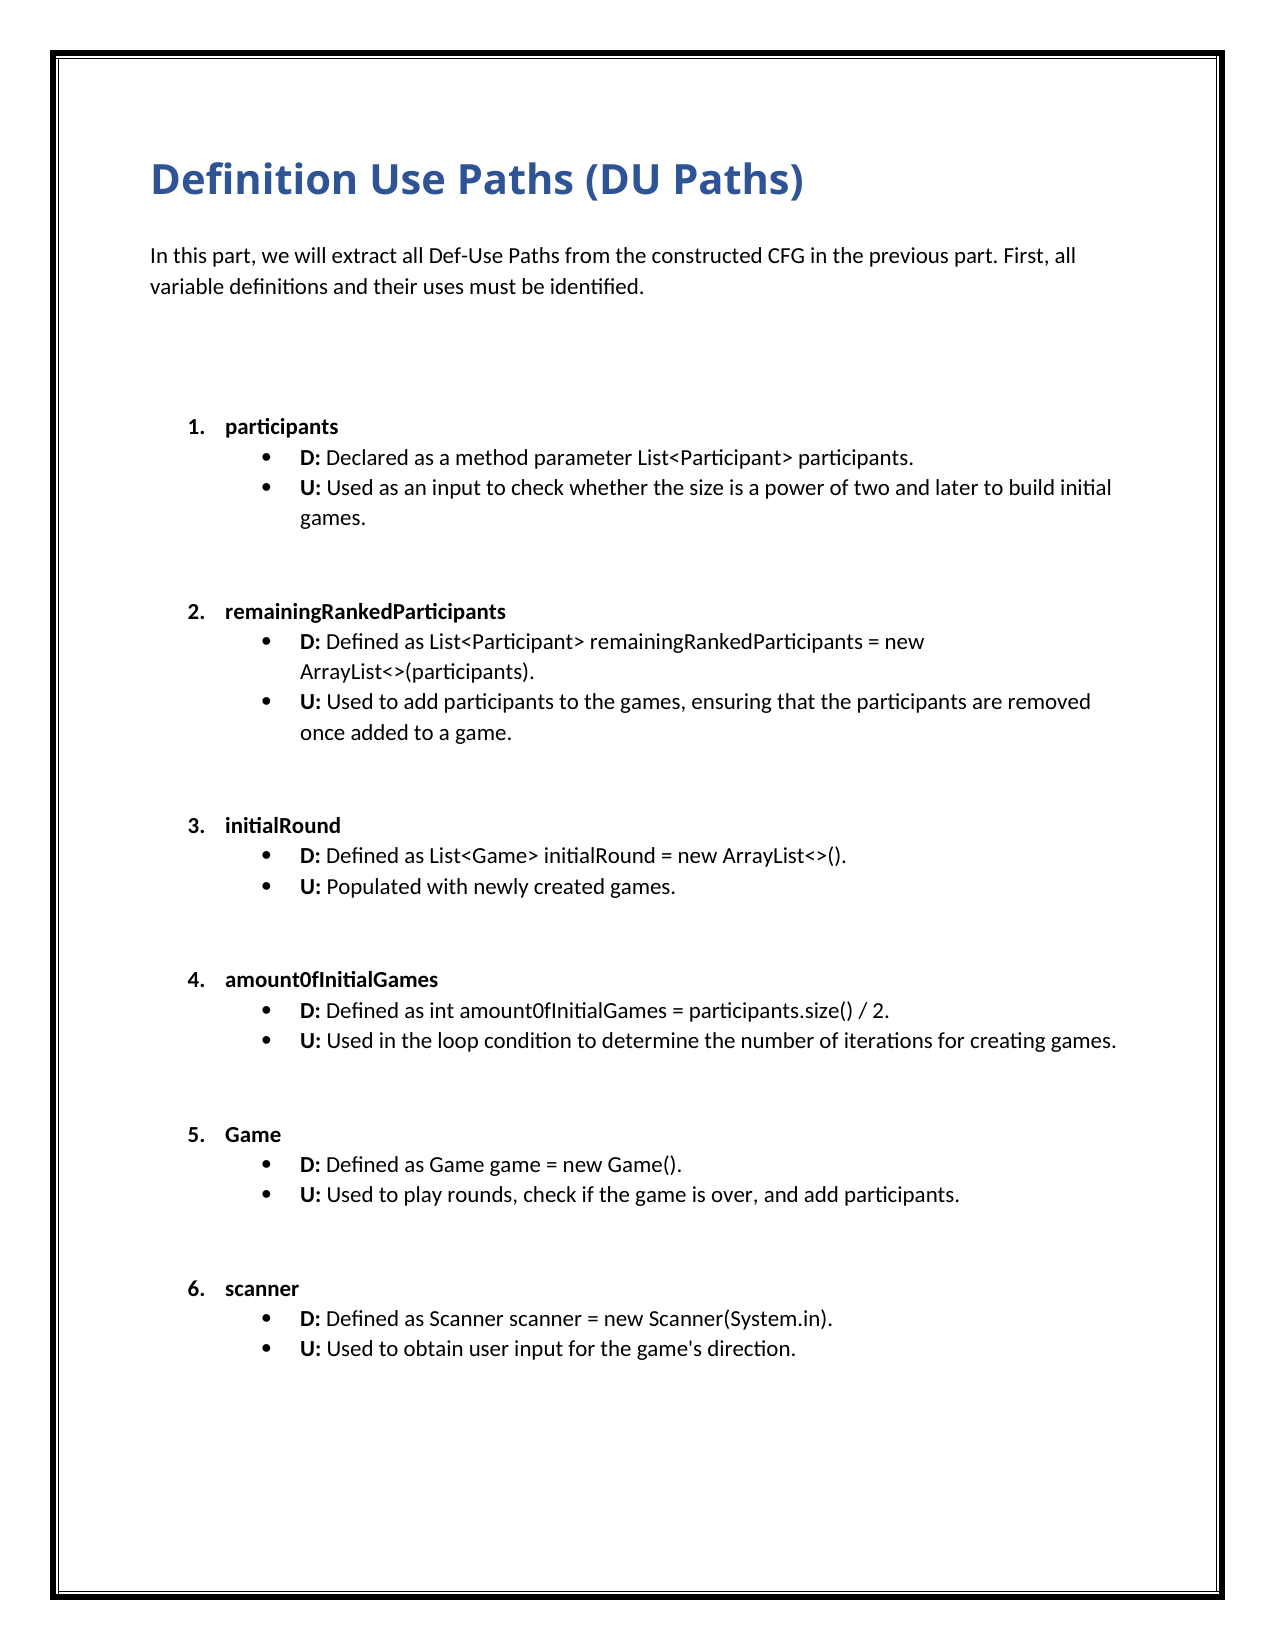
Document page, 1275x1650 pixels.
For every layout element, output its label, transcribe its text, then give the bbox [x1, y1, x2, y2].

list U: Used to obtain user input for the game's direction. [262, 1334, 1125, 1362]
list D: Defined as List<Participant> remainingRankedParticipants = new ArrayList<>(participants). [262, 627, 1125, 685]
list D: Defined as List<Game> initialRound = new ArrayList<>(). [262, 842, 1125, 869]
list D: Defined as Game game = new Game(). [262, 1150, 1125, 1178]
list U: Used to add participants to the games, ensuring that the participants are removed once added to a game. [262, 687, 1125, 746]
text In this part, we will extract all Def-Use Paths from the constructed CFG in the previous part. First, all variable definitions and their uses must be identified. [150, 242, 1125, 300]
list U: Used to play rounds, check if the game is over, and add participants. [262, 1180, 1125, 1208]
subtitle Definition Use Paths (DU Paths) [150, 150, 1125, 207]
list initialRound [187, 811, 1125, 839]
list U: Used in the loop condition to determine the number of iterations for creating games. [262, 1026, 1125, 1054]
list D: Defined as Scanner scanner = new Scanner(System.in). [262, 1304, 1125, 1332]
list Game [187, 1120, 1125, 1148]
list amount0fInitialGames [187, 966, 1125, 993]
list U: Used as an input to check whether the size is a power of two and later to build initial games. [262, 473, 1125, 531]
list scanner [187, 1274, 1125, 1302]
list D: Declared as a method parameter List<Participant> participants. [262, 443, 1125, 471]
list U: Populated with newly created games. [262, 872, 1125, 900]
list remainingRankedParticipants [187, 597, 1125, 625]
list D: Defined as int amount0fInitialGames = participants.size() / 2. [262, 996, 1125, 1024]
list participants [187, 412, 1125, 440]
